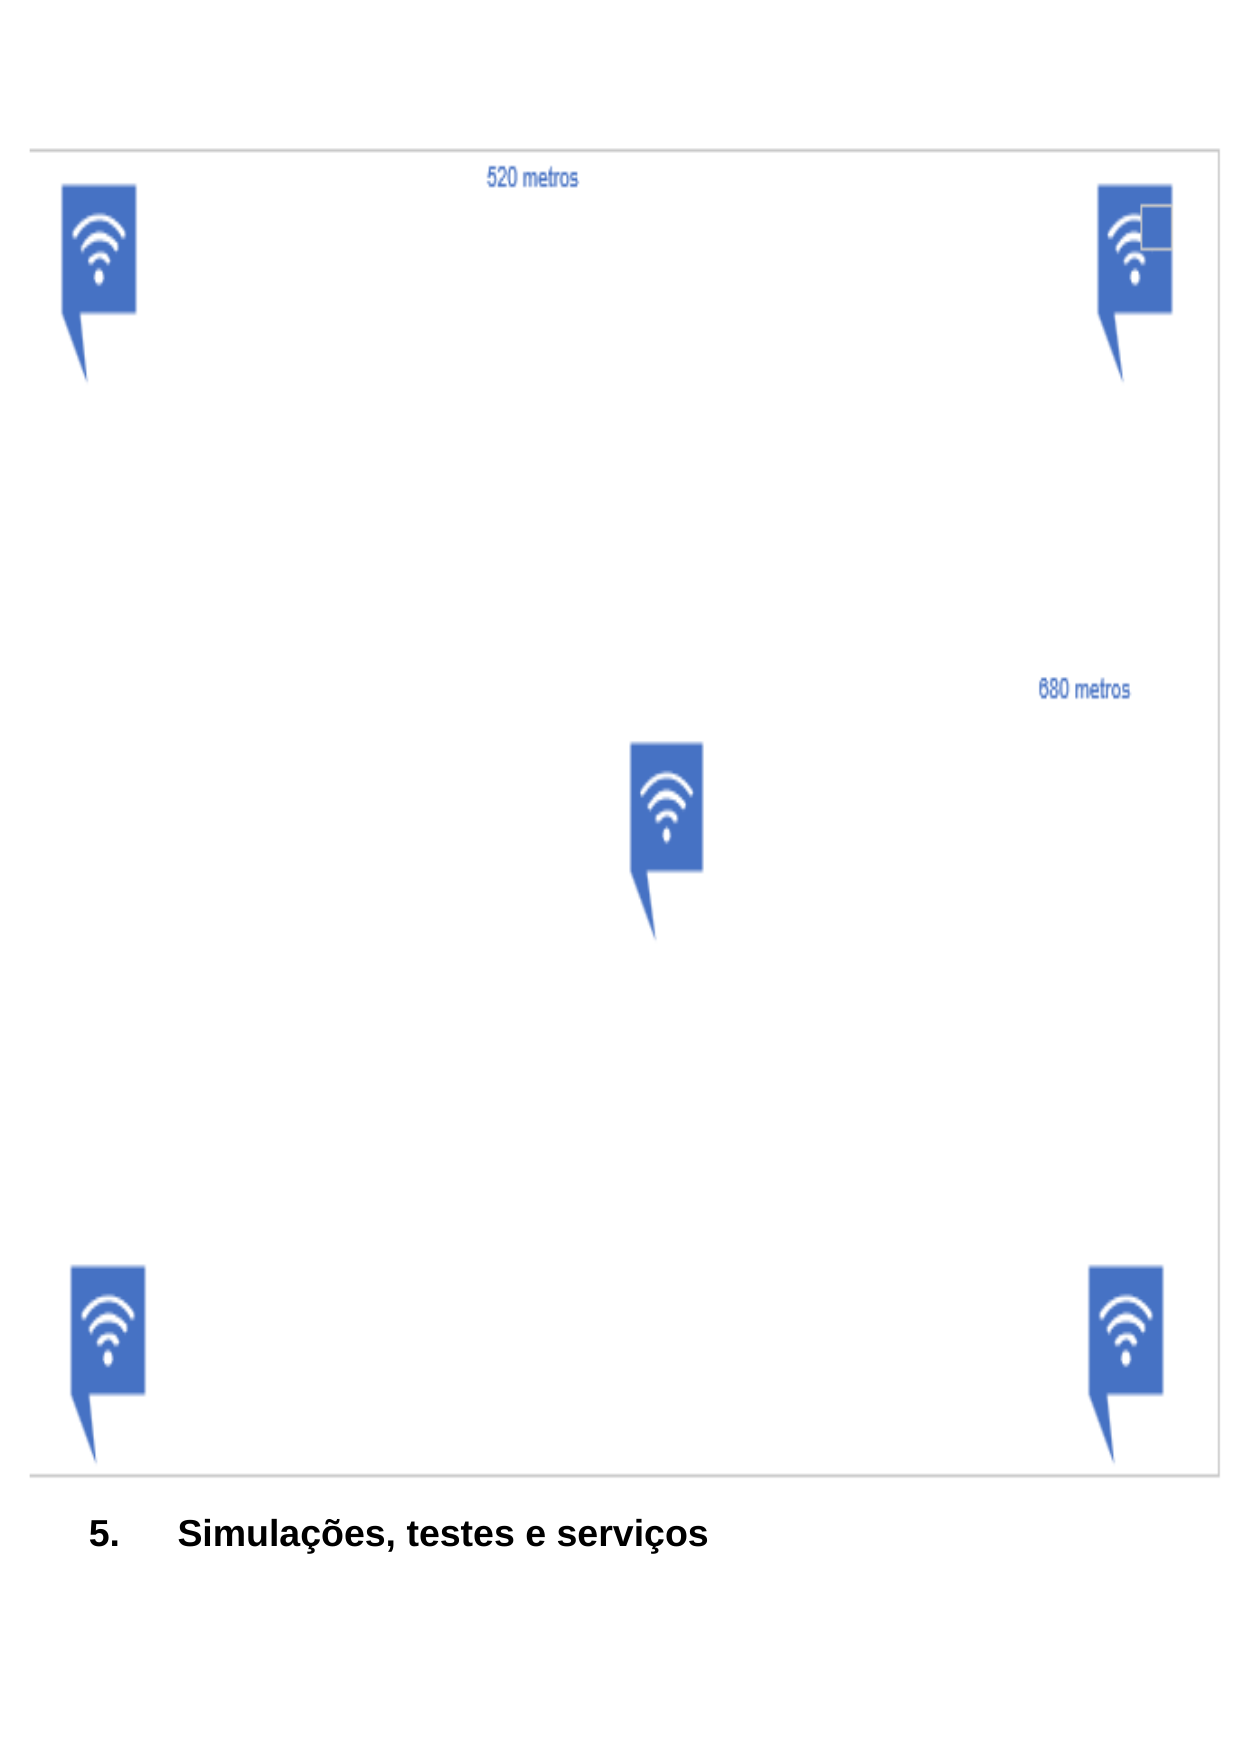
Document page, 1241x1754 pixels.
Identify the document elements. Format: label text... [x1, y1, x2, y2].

subtitle Simulações, testes e serviços [88, 1511, 1181, 1554]
picture [29, 147, 1222, 1484]
